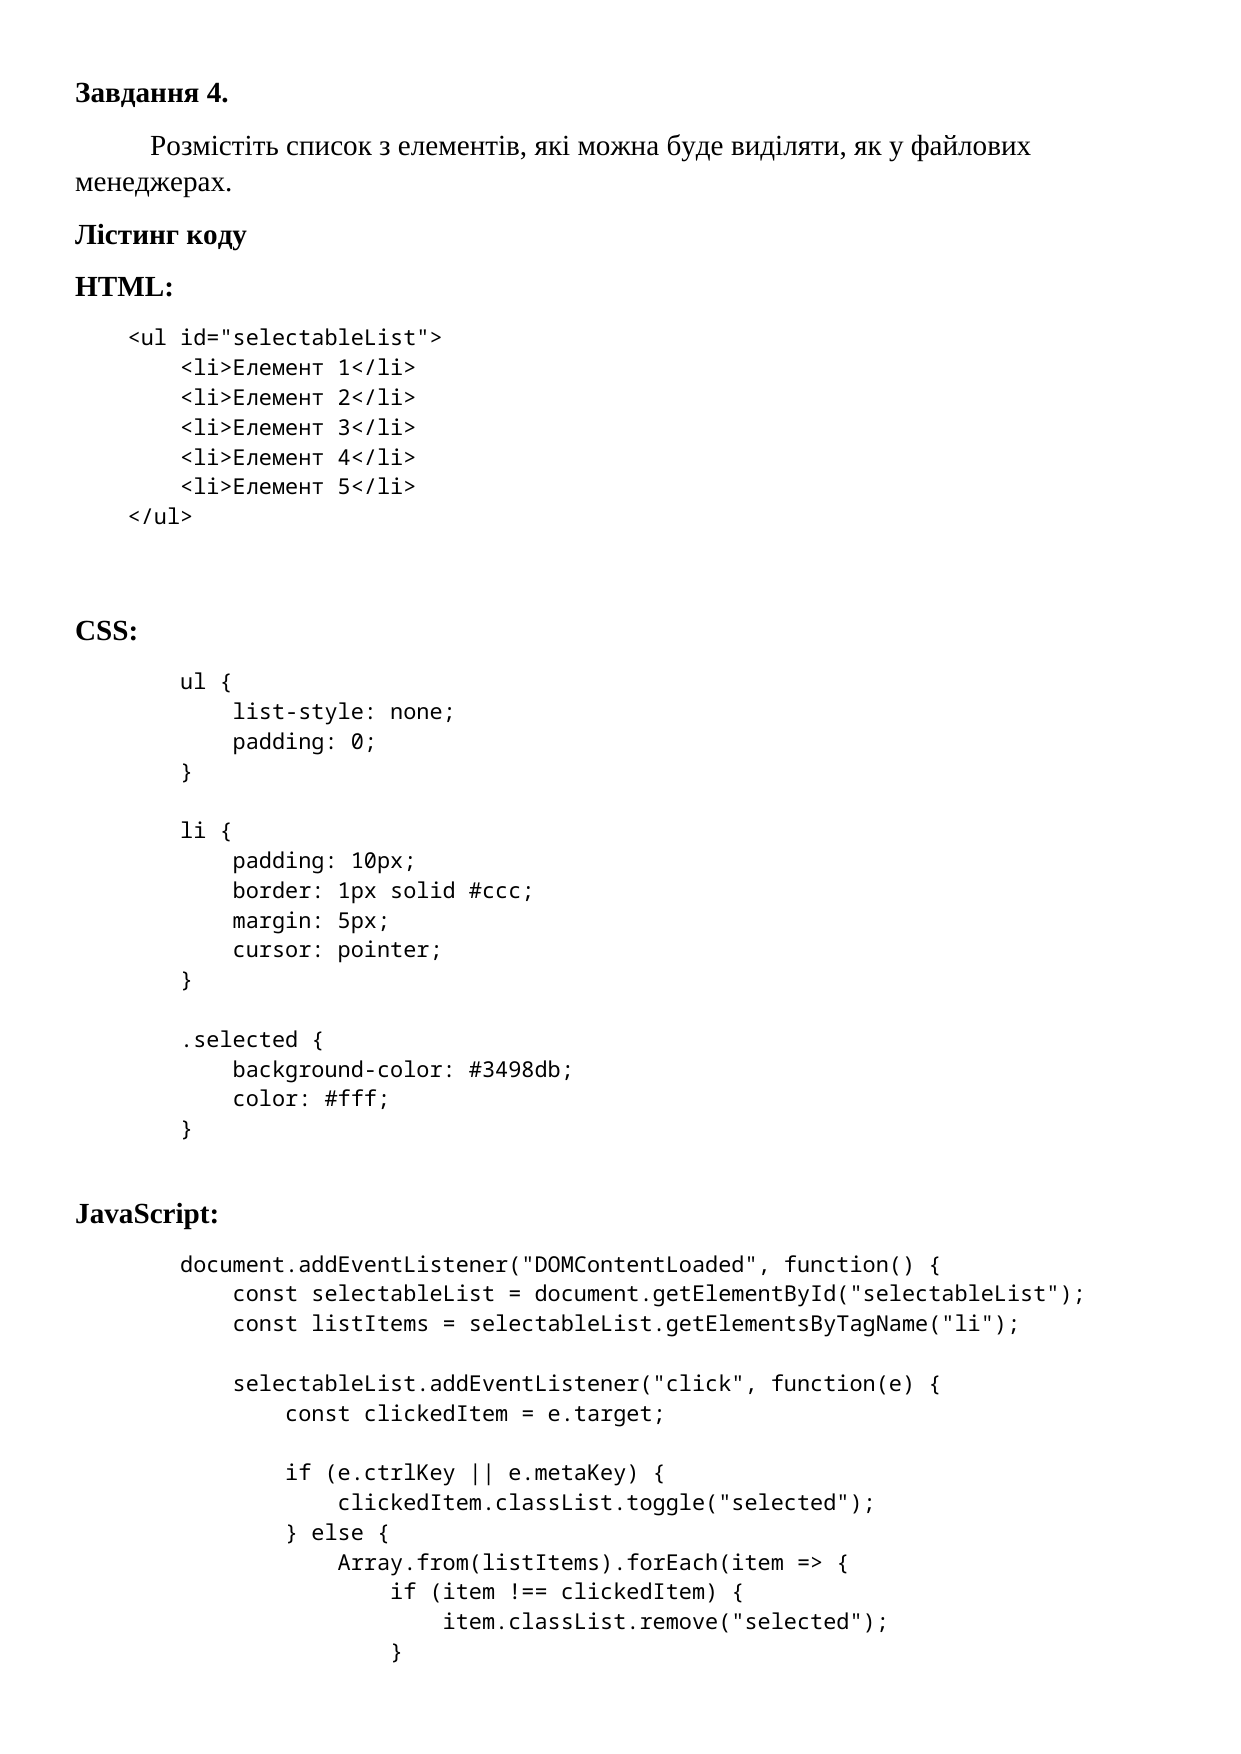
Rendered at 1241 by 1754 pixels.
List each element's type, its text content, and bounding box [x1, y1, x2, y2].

text padding: 0; [75, 726, 1165, 756]
text selectableList.addEventListener("click", function(e) { [75, 1368, 1165, 1398]
text color: #fff; [75, 1083, 1165, 1113]
text } [75, 964, 1165, 994]
text JavaScript: [75, 1196, 1165, 1229]
text ul { [75, 666, 1165, 696]
text cursor: pointer; [75, 934, 1165, 964]
text Розмістіть список з елементів, які можна буде виділяти, як у файлових менеджерах. [75, 128, 1165, 197]
text } else { [75, 1517, 1165, 1547]
text list-style: none; [75, 696, 1165, 726]
text <li>Елемент 5</li> [75, 471, 1165, 501]
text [75, 1487, 1165, 1517]
text } [75, 756, 1165, 786]
text item.classList.remove("selected"); [75, 1606, 1165, 1636]
text <li>Елемент 4</li> [75, 442, 1165, 471]
text <li>Елемент 1</li> [75, 352, 1165, 382]
text const selectableList = document.getElementById("selectableList"); [75, 1278, 1165, 1308]
text HTML: [75, 269, 1165, 303]
text CSS: [75, 613, 1165, 647]
text <li>Елемент 2</li> [75, 382, 1165, 412]
text <ul id="selectableList"> [75, 322, 1165, 352]
text border: 1px solid #ccc; [75, 875, 1165, 905]
text .selected { [75, 1024, 1165, 1054]
text background-color: #3498db; [75, 1054, 1165, 1083]
text </ul> [75, 501, 1165, 531]
text margin: 5px; [75, 905, 1165, 934]
text document.addEventListener("DOMContentLoaded", function() { [75, 1249, 1165, 1278]
text if (e.ctrlKey || e.metaKey) { [75, 1457, 1165, 1487]
text Лістинг коду [75, 217, 1165, 250]
text Завдання 4. [75, 75, 1165, 108]
text padding: 10px; [75, 845, 1165, 875]
text if (item !== clickedItem) { [75, 1576, 1165, 1606]
text } [75, 1113, 1165, 1143]
text } [75, 1636, 1165, 1666]
text <li>Елемент 3</li> [75, 412, 1165, 442]
text li { [75, 815, 1165, 845]
text Array.from(listItems).forEach(item => { [75, 1547, 1165, 1576]
text const clickedItem = e.target; [75, 1398, 1165, 1427]
text const listItems = selectableList.getElementsByTagName("li"); [75, 1308, 1165, 1338]
